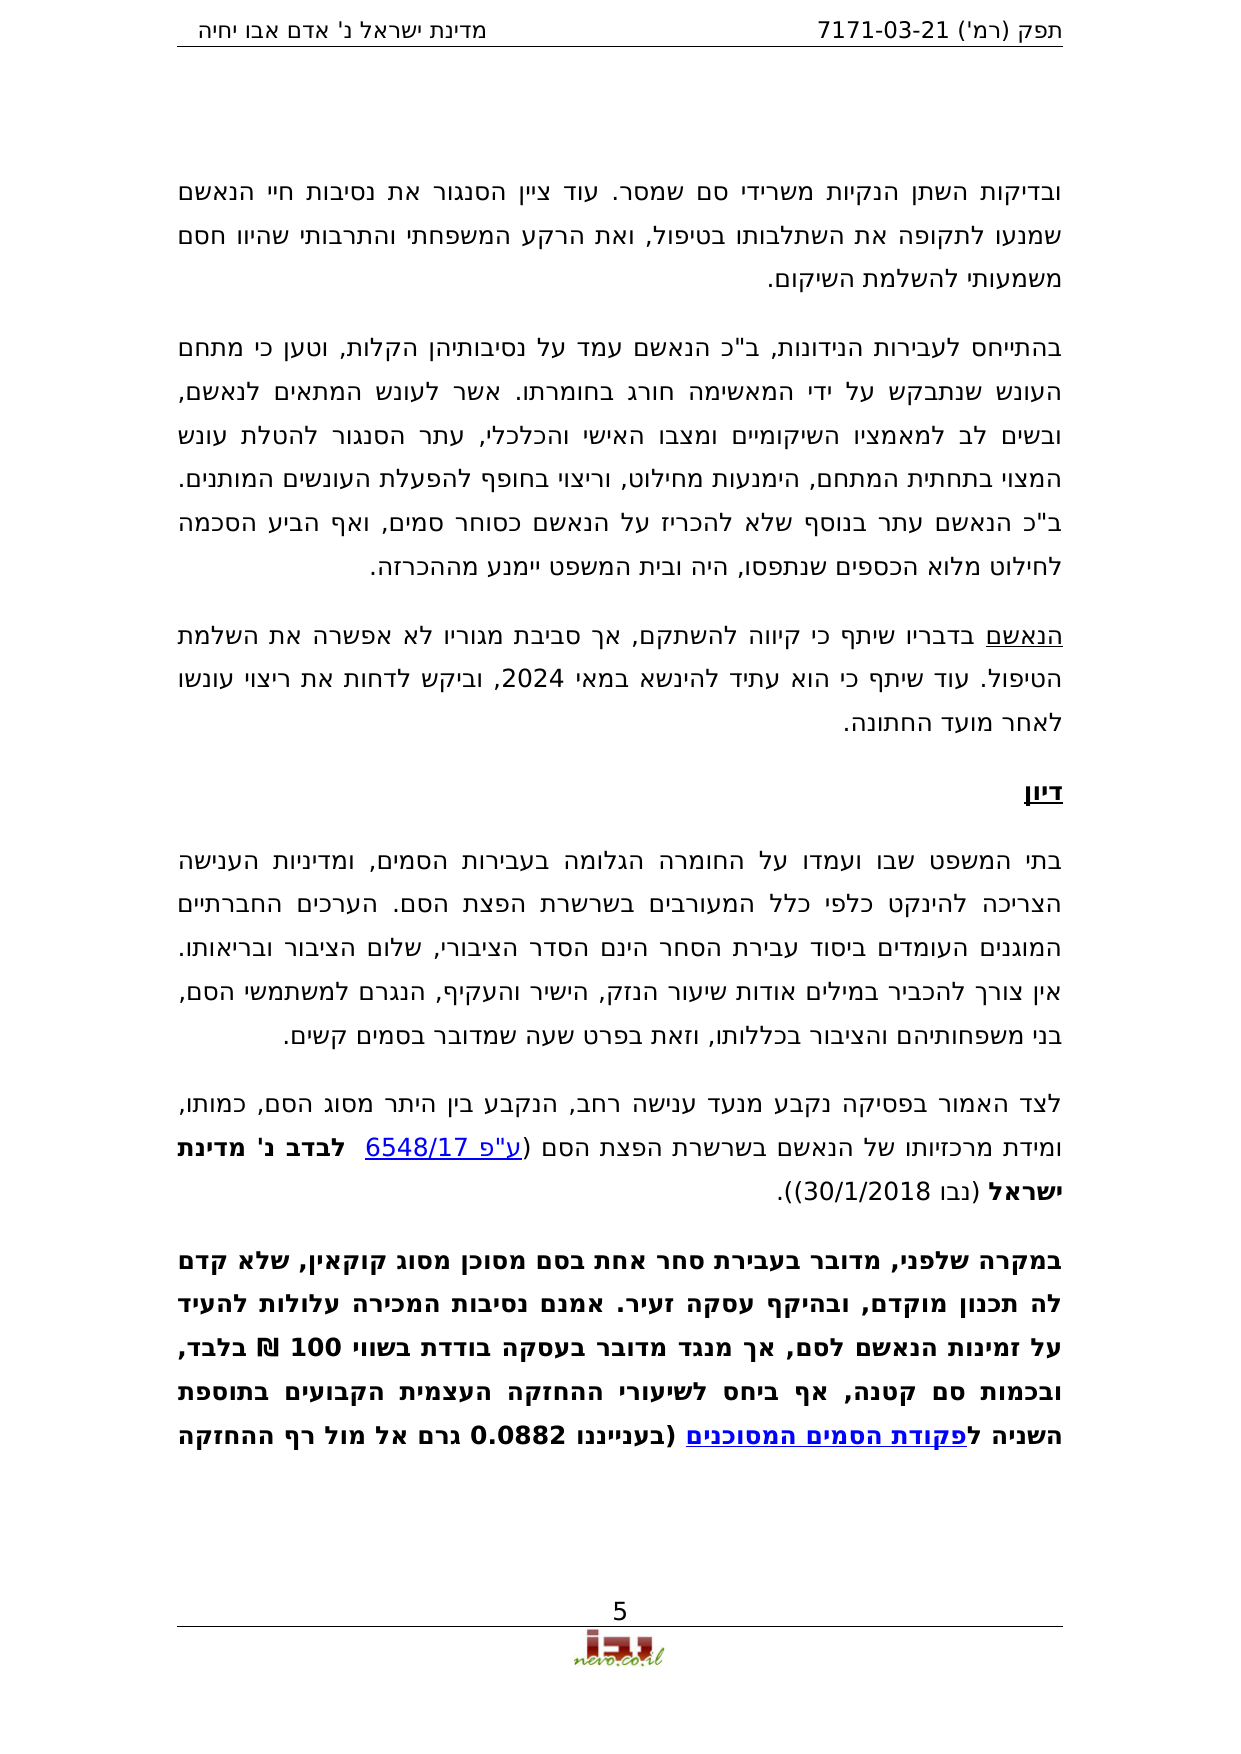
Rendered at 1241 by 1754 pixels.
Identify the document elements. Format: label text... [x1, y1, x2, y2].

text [177, 177, 1063, 294]
text דיון [177, 777, 1063, 806]
text בהתייחס לעבירות הנידונות, ב"כ הנאשם עמד על נסיבותיהן הקלות, וטען כי מתחם העונש שנתבקש על ידי המאשימה חורג בחומרתו. אשר לעונש המתאים לנאשם, ובשים לב למאמציו השיקומיים ומצבו האישי והכלכלי, עתר הסנגור להטלת עונש המצוי בתחתית המתחם, הימנעות מחילוט, וריצוי בחופף להפעלת העונשים המותנים. ב"כ הנאשם עתר בנוסף שלא להכריז על הנאשם כסוחר סמים, ואף הביע הסכמה לחילוט מלוא הכספים שנתפסו, היה ובית המשפט יימנע מההכרזה. [177, 333, 1063, 581]
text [177, 1246, 1063, 1450]
text בתי המשפט שבו ועמדו על החומרה הגלומה בעבירות הסמים, ומדיניות הענישה הצריכה להינקט כלפי כלל המעורבים בשרשרת הפצת הסם. הערכים החברתיים המוגנים העומדים ביסוד עבירת הסחר הינם הסדר הציבורי, שלום הציבור ובריאותו. אין צורך להכביר במילים אודות שיעור הנזק, הישיר והעקיף, הנגרם למשתמשי הסם, בני משפחותיהם והציבור בכללותו, וזאת בפרט שעה שמדובר בסמים קשים. [177, 846, 1063, 1050]
text לצד האמור בפסיקה נקבע מנעד ענישה רחב, הנקבע בין היתר מסוג הסם, כמותו, ומידת מרכזיותו של הנאשם בשרשרת הפצת הסם (ע"פ 6548/17 לבדב נ' מדינת ישראל (נבו 30/1/2018)). [177, 1090, 1063, 1206]
text הנאשם בדבריו שיתף כי קיווה להשתקם, אך סביבת מגוריו לא אפשרה את השלמת הטיפול. עוד שיתף כי הוא עתיד להינשא במאי 2024, וביקש לדחות את ריצוי עונשו לאחר מועד החתונה. [177, 621, 1063, 738]
picture [574, 1629, 666, 1667]
